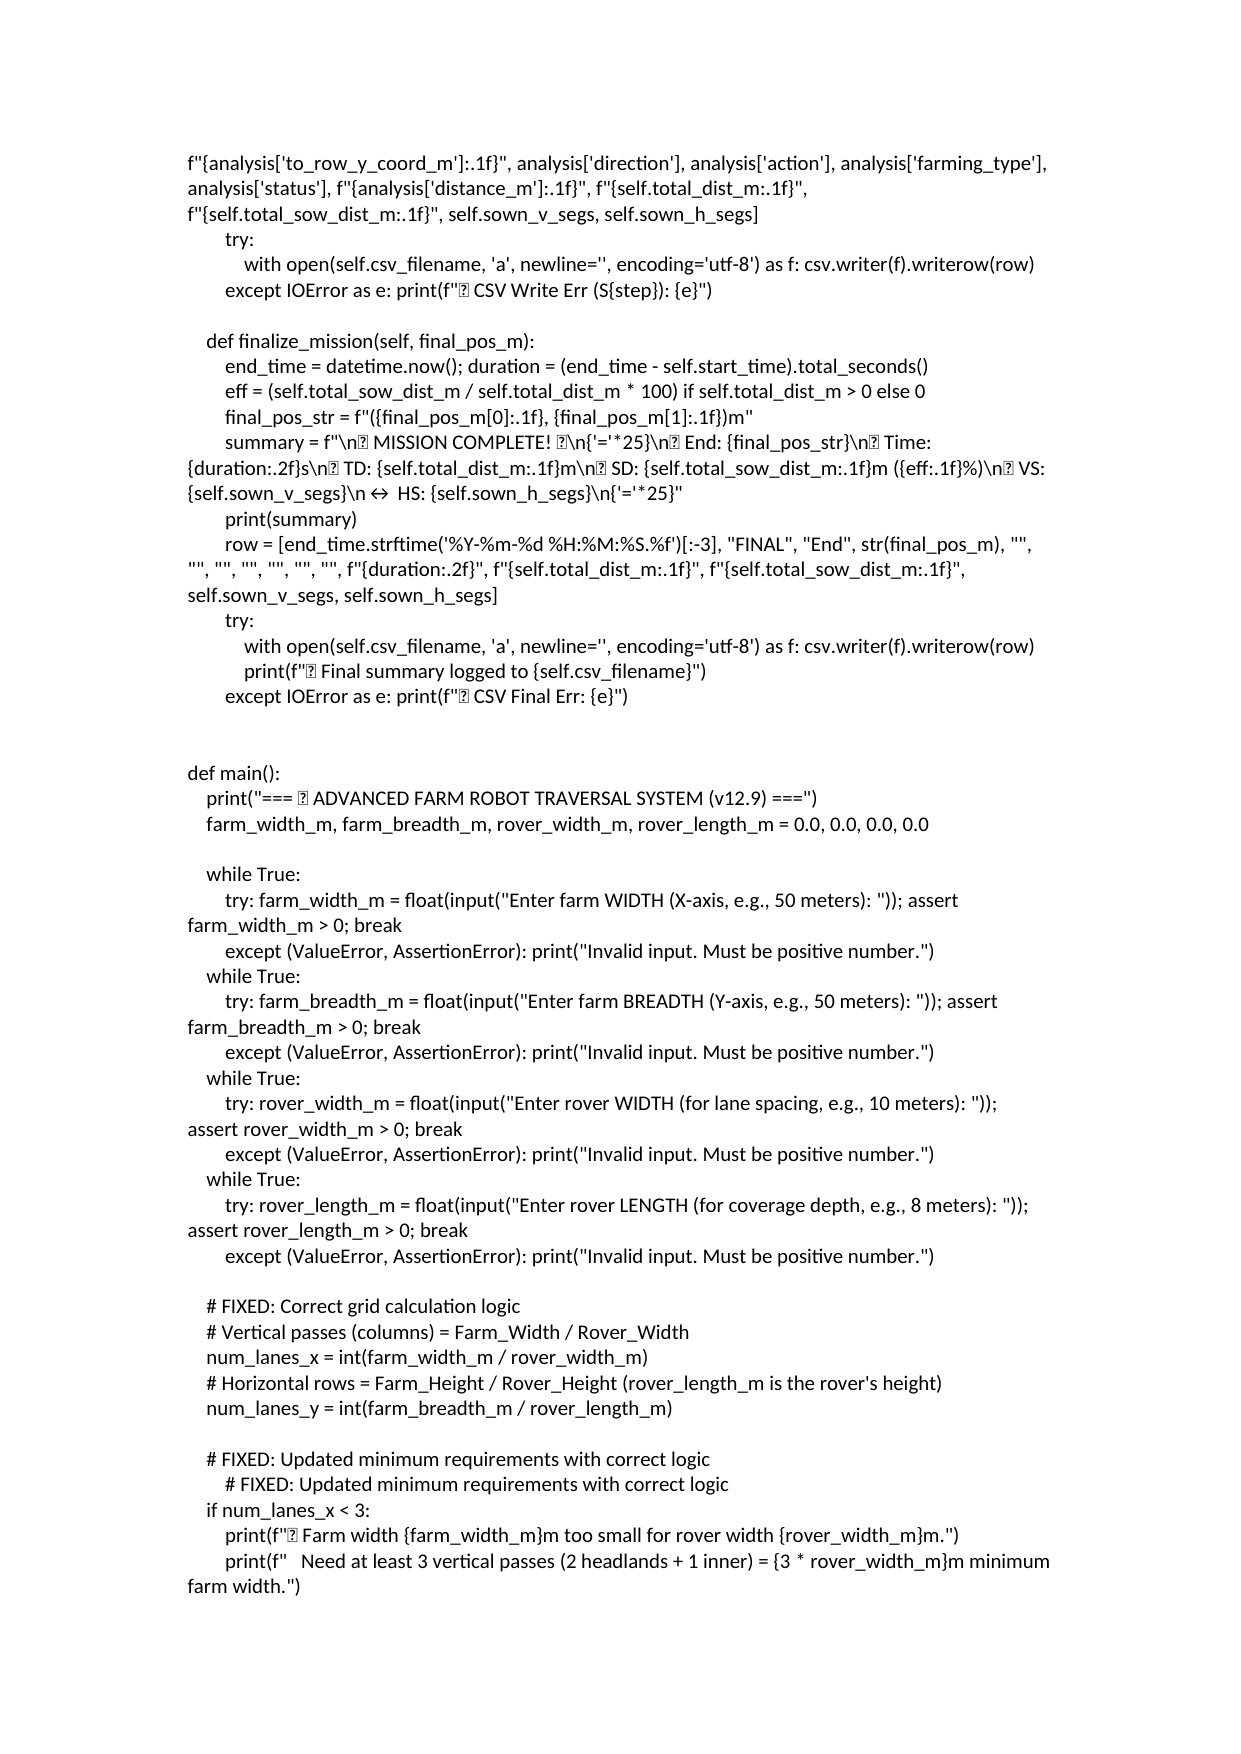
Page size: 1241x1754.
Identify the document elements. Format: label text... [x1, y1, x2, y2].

text try: farm_breadth_m = float(input("Enter farm BREADTH (Y-axis, e.g., 50 meters): ")); assert farm_breadth_m > 0; break [187, 989, 1053, 1039]
text # Horizontal rows = Farm_Height / Rover_Height (rover_length_m is the rover's height) [187, 1370, 1053, 1395]
text if num_lanes_x < 3: [187, 1497, 1053, 1522]
text print(f"💾 Final summary logged to {self.csv_filename}") [187, 658, 1053, 684]
text try: farm_width_m = float(input("Enter farm WIDTH (X-axis, e.g., 50 meters): ")); assert farm_width_m > 0; break [187, 887, 1053, 938]
text except IOError as e: print(f"❌ CSV Write Err (S{step}): {e}") [187, 277, 1053, 302]
text try: [187, 226, 1053, 252]
text def main(): [187, 760, 1053, 785]
text def finalize_mission(self, final_pos_m): [187, 328, 1053, 353]
text summary = f"\n🏁 MISSION COMPLETE! 🏁\n{'='*25}\n📍 End: {final_pos_str}\n⏰ Time: {duration:.2f}s\n📏 TD: {self.total_dist_m:.1f}m\n🌱 SD: {self.total_sow_dist_m:.1f}m ({eff:.1f}%)\n🚜 VS: {self.sown_v_segs}\n↔️ HS: {self.sown_h_segs}\n{'='*25}" [187, 429, 1053, 506]
text eff = (self.total_sow_dist_m / self.total_dist_m * 100) if self.total_dist_m > 0 else 0 [187, 379, 1053, 404]
text # FIXED: Updated minimum requirements with correct logic [187, 1446, 1053, 1472]
text try: rover_width_m = float(input("Enter rover WIDTH (for lane spacing, e.g., 10 meters): ")); assert rover_width_m > 0; break [187, 1090, 1053, 1141]
text except (ValueError, AssertionError): print("Invalid input. Must be positive number.") [187, 1243, 1053, 1268]
text end_time = datetime.now(); duration = (end_time - self.start_time).total_seconds() [187, 353, 1053, 379]
text while True: [187, 963, 1053, 989]
text try: [187, 607, 1053, 633]
text except IOError as e: print(f"❌ CSV Final Err: {e}") [187, 684, 1053, 709]
text num_lanes_x = int(farm_width_m / rover_width_m) [187, 1344, 1053, 1370]
text except (ValueError, AssertionError): print("Invalid input. Must be positive number.") [187, 1039, 1053, 1065]
text while True: [187, 862, 1053, 887]
text except (ValueError, AssertionError): print("Invalid input. Must be positive number.") [187, 938, 1053, 963]
text with open(self.csv_filename, 'a', newline='', encoding='utf-8') as f: csv.writer(f).writerow(row) [187, 633, 1053, 658]
text # FIXED: Updated minimum requirements with correct logic [187, 1472, 1053, 1497]
text print("=== 🤖 ADVANCED FARM ROBOT TRAVERSAL SYSTEM (v12.9) ===") [187, 785, 1053, 811]
text print(f"❌ Farm width {farm_width_m}m too small for rover width {rover_width_m}m.") [187, 1522, 1053, 1548]
text # FIXED: Correct grid calculation logic [187, 1294, 1053, 1319]
text with open(self.csv_filename, 'a', newline='', encoding='utf-8') as f: csv.writer(f).writerow(row) [187, 252, 1053, 277]
text farm_width_m, farm_breadth_m, rover_width_m, rover_length_m = 0.0, 0.0, 0.0, 0.0 [187, 811, 1053, 836]
text print(summary) [187, 506, 1053, 531]
text try: rover_length_m = float(input("Enter rover LENGTH (for coverage depth, e.g., 8 meters): ")); assert rover_length_m > 0; break [187, 1192, 1053, 1243]
text print(f" Need at least 3 vertical passes (2 headlands + 1 inner) = {3 * rover_width_m}m minimum farm width.") [187, 1548, 1053, 1599]
text row = [end_time.strftime('%Y-%m-%d %H:%M:%S.%f')[:-3], "FINAL", "End", str(final_pos_m), "", "", "", "", "", "", "", f"{duration:.2f}", f"{self.total_dist_m:.1f}", f"{self.total_sow_dist_m:.1f}", self.sown_v_segs, self.sown_h_segs] [187, 531, 1053, 607]
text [187, 150, 1053, 226]
text final_pos_str = f"({final_pos_m[0]:.1f}, {final_pos_m[1]:.1f})m" [187, 404, 1053, 429]
text # Vertical passes (columns) = Farm_Width / Rover_Width [187, 1319, 1053, 1344]
text while True: [187, 1065, 1053, 1090]
text num_lanes_y = int(farm_breadth_m / rover_length_m) [187, 1395, 1053, 1421]
text while True: [187, 1167, 1053, 1192]
text except (ValueError, AssertionError): print("Invalid input. Must be positive number.") [187, 1141, 1053, 1167]
